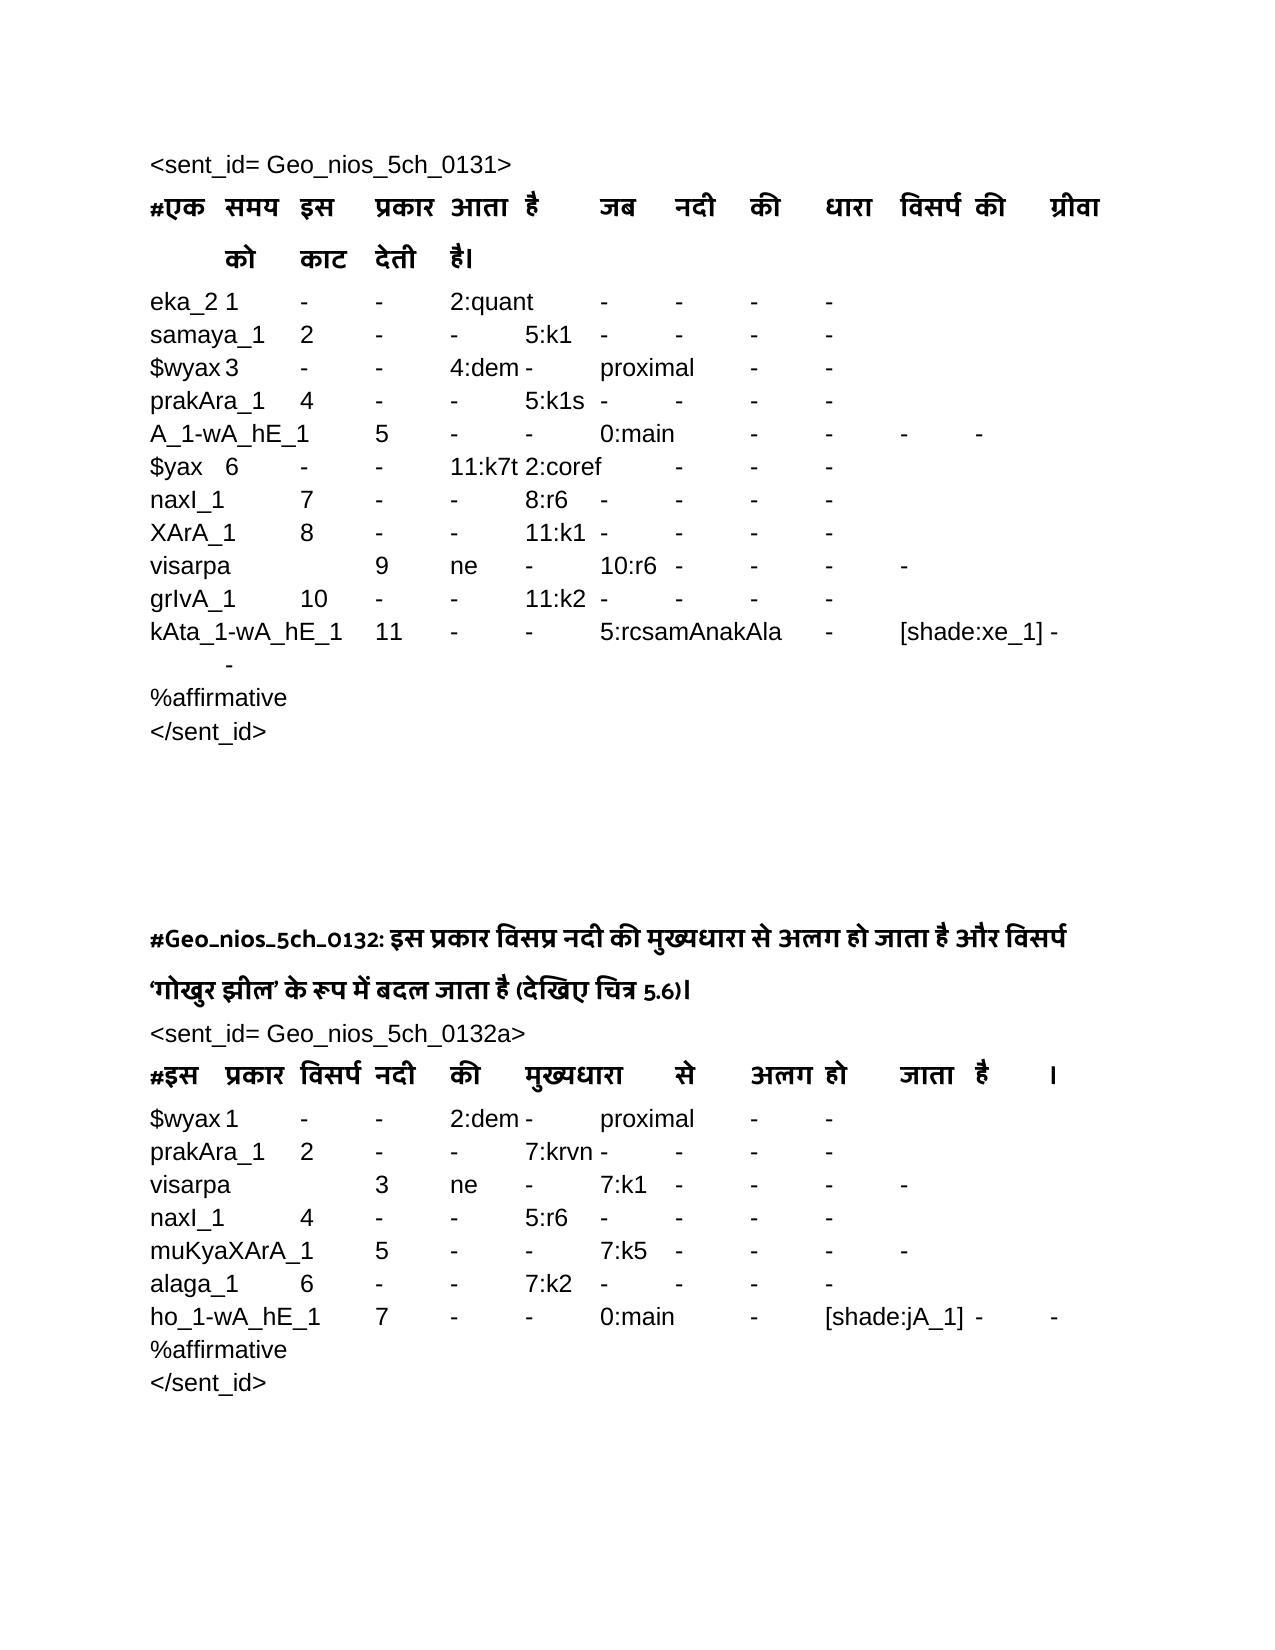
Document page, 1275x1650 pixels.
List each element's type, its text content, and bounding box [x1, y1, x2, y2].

text naxI_1 7 - - 8:r6 - - - - [150, 485, 1125, 514]
text ho_1-wA_hE_1 7 - - 0:main - [shade:jA_1] - - [150, 1302, 1125, 1331]
text prakAra_1 4 - - 5:k1s - - - - [150, 386, 1125, 415]
text %affirmative [150, 683, 1125, 712]
text kAta_1-wA_hE_1 11 - - 5:rcsamAnakAla - [shade:xe_1] - - [150, 617, 1125, 679]
text #एक समय इस प्रकार आता है जब नदी की धारा विसर्प की ग्रीवा को काट देती है। [150, 183, 1125, 280]
text XArA_1 8 - - 11:k1 - - - - [150, 518, 1125, 547]
text prakAra_1 2 - - 7:krvn - - - - [150, 1137, 1125, 1166]
text <sent_id= Geo_nios_5ch_0132a> [150, 1019, 1125, 1047]
text #Geo_nios_5ch_0132: इस प्रकार विसप्र नदी की मुख्यधारा से अलग हो जाता है और विसर्प ‘गोखुर झील’ के रूप में बदल जाता है (देखिए चित्र 5.6)। [150, 914, 1125, 1012]
text samaya_1 2 - - 5:k1 - - - - [150, 320, 1125, 349]
text muKyaXArA_1 5 - - 7:k5 - - - - [150, 1236, 1125, 1265]
text grIvA_1 10 - - 11:k2 - - - - [150, 584, 1125, 613]
text $wyax 1 - - 2:dem - proximal - - [150, 1104, 1125, 1133]
text <sent_id= Geo_nios_5ch_0131> [150, 150, 1125, 179]
text visarpa 9 ne - 10:r6 - - - - [150, 551, 1125, 580]
text eka_2 1 - - 2:quant - - - - [150, 287, 1125, 316]
text $wyax 3 - - 4:dem - proximal - - [150, 353, 1125, 382]
text alaga_1 6 - - 7:k2 - - - - [150, 1269, 1125, 1298]
text </sent_id> [150, 1368, 1125, 1397]
text $yax 6 - - 11:k7t 2:coref - - - [150, 452, 1125, 481]
text %affirmative [150, 1335, 1125, 1364]
text visarpa 3 ne - 7:k1 - - - - [150, 1170, 1125, 1199]
text naxI_1 4 - - 5:r6 - - - - [150, 1203, 1125, 1232]
text #इस प्रकार विसर्प नदी की मुख्यधारा से अलग हो जाता है | [150, 1052, 1125, 1097]
text </sent_id> [150, 716, 1125, 745]
text A_1-wA_hE_1 5 - - 0:main - - - - [150, 419, 1125, 448]
